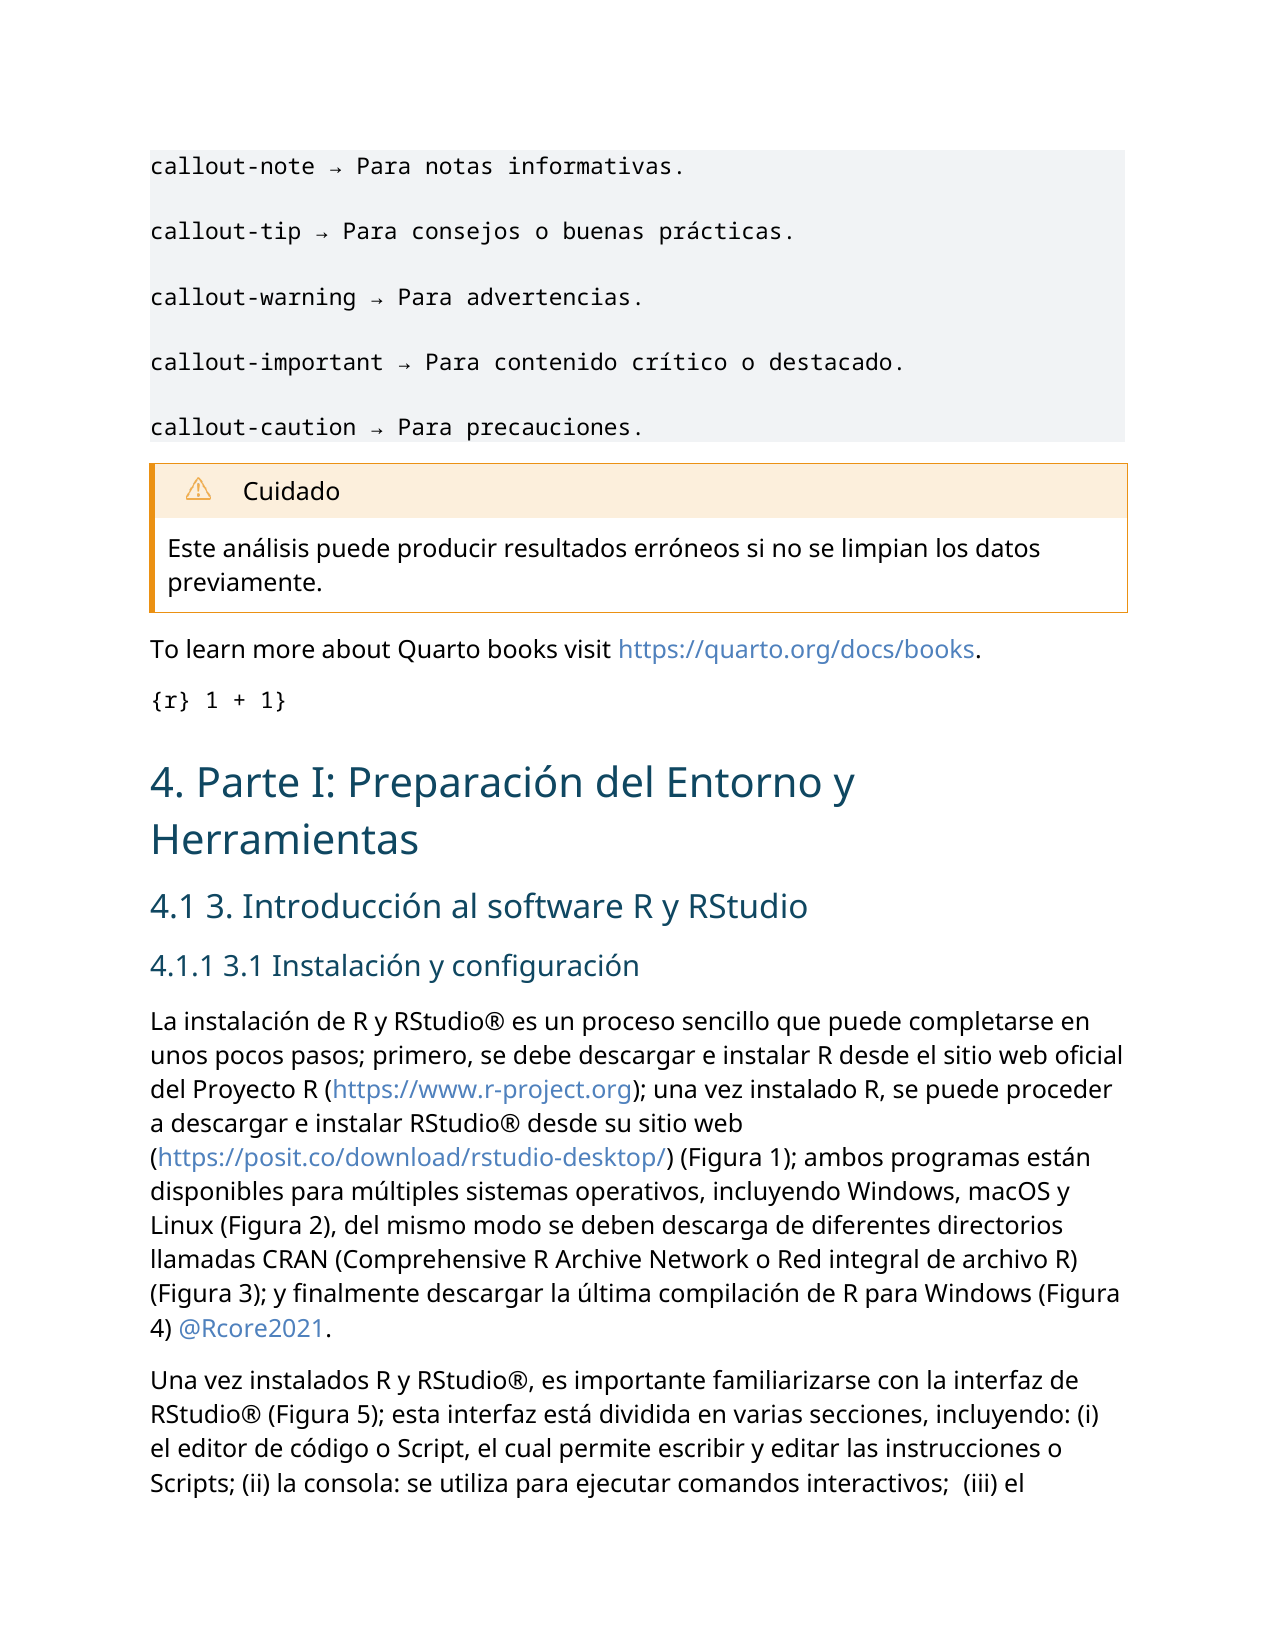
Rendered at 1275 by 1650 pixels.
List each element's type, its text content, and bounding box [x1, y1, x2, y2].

text callout-note → Para notas informativas. callout-tip → Para consejos o buenas prácticas. callout-warning → Para advertencias. callout-important → Para contenido crítico o destacado. callout-caution → Para precauciones. [150, 150, 1125, 442]
text To learn more about Quarto books visit https://quarto.org/docs/books. [150, 631, 1125, 665]
picture [186, 475, 211, 501]
table_header Cuidado [155, 464, 1127, 518]
subtitle 4.1 3. Introducción al software R y RStudio [150, 883, 1125, 928]
subtitle 4.1.1 3.1 Instalación y configuración [150, 945, 1125, 985]
text La instalación de R y RStudio® es un proceso sencillo que puede completarse en unos pocos pasos; primero, se debe descargar e instalar R desde el sitio web oficial del Proyecto R (https://www.r-project.org); una vez instalado R, se puede proceder a descargar e instalar RStudio® desde su sitio web (https://posit.co/download/rstudio-desktop/) (Figura 1); ambos programas están disponibles para múltiples sistemas operativos, incluyendo Windows, macOS y Linux (Figura 2), del mismo modo se deben descarga de diferentes directorios llamadas CRAN (Comprehensive R Archive Network o Red integral de archivo R) (Figura 3); y finalmente descargar la última compilación de R para Windows (Figura 4) @Rcore2021. [150, 1004, 1125, 1344]
text {r} 1 + 1} [150, 684, 1125, 715]
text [150, 1363, 1125, 1499]
table_cell Este análisis puede producir resultados erróneos si no se limpian los datos previamente. [155, 518, 1127, 612]
subtitle 4. Parte I: Preparación del Entorno y Herramientas [150, 753, 1125, 866]
